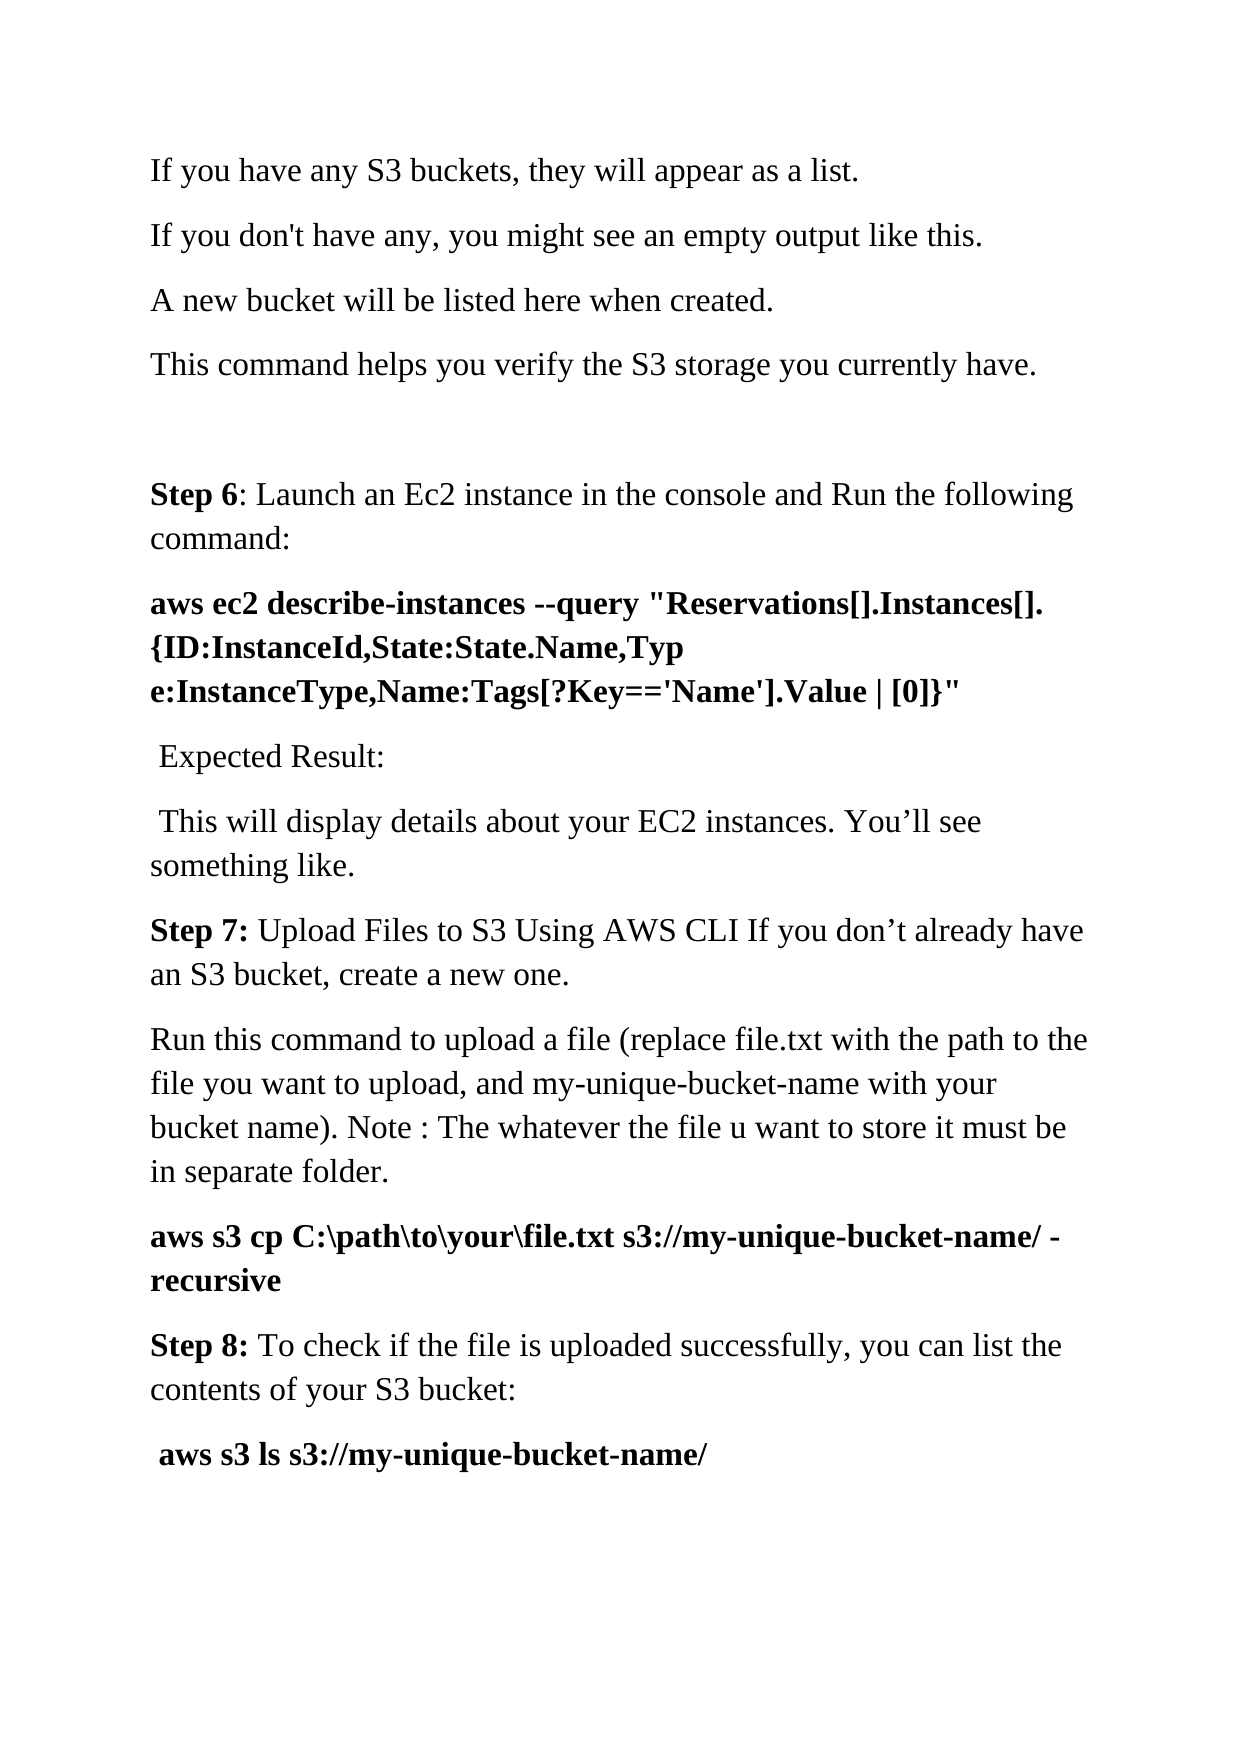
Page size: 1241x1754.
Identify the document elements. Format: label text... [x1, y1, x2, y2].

text This will display details about your EC2 instances. You’ll see something like. [150, 801, 1090, 884]
text Step 8: To check if the file is uploaded successfully, you can list the contents of your S3 bucket: [150, 1325, 1090, 1408]
text Run this command to upload a file (replace file.txt with the path to the file you want to upload, and my-unique-bucket-name with your bucket name). Note : The whatever the file u want to store it must be in separate folder. [150, 1019, 1090, 1190]
text If you have any S3 buckets, they will appear as a list. [150, 150, 1090, 188]
text If you don't have any, you might see an empty output like this. [150, 215, 1090, 253]
text A new bucket will be listed here when created. [150, 280, 1090, 318]
text aws ec2 describe-instances --query "Reservations[].Instances[].{ID:InstanceId,State:State.Name,Typ e:InstanceType,Name:Tags[?Key=='Name'].Value | [0]}" [150, 583, 1090, 710]
text Expected Result: [150, 736, 1090, 775]
text This command helps you verify the S3 storage you currently have. [150, 345, 1090, 383]
text aws s3 cp C:\path\to\your\file.txt s3://my-unique-bucket-name/ - recursive [150, 1216, 1090, 1299]
text aws s3 ls s3://my-unique-bucket-name/ [150, 1434, 1090, 1473]
text Step 7: Upload Files to S3 Using AWS CLI If you don’t already have an S3 bucket, create a new one. [150, 910, 1090, 993]
text Step 6: Launch an Ec2 instance in the console and Run the following command: [150, 474, 1090, 557]
